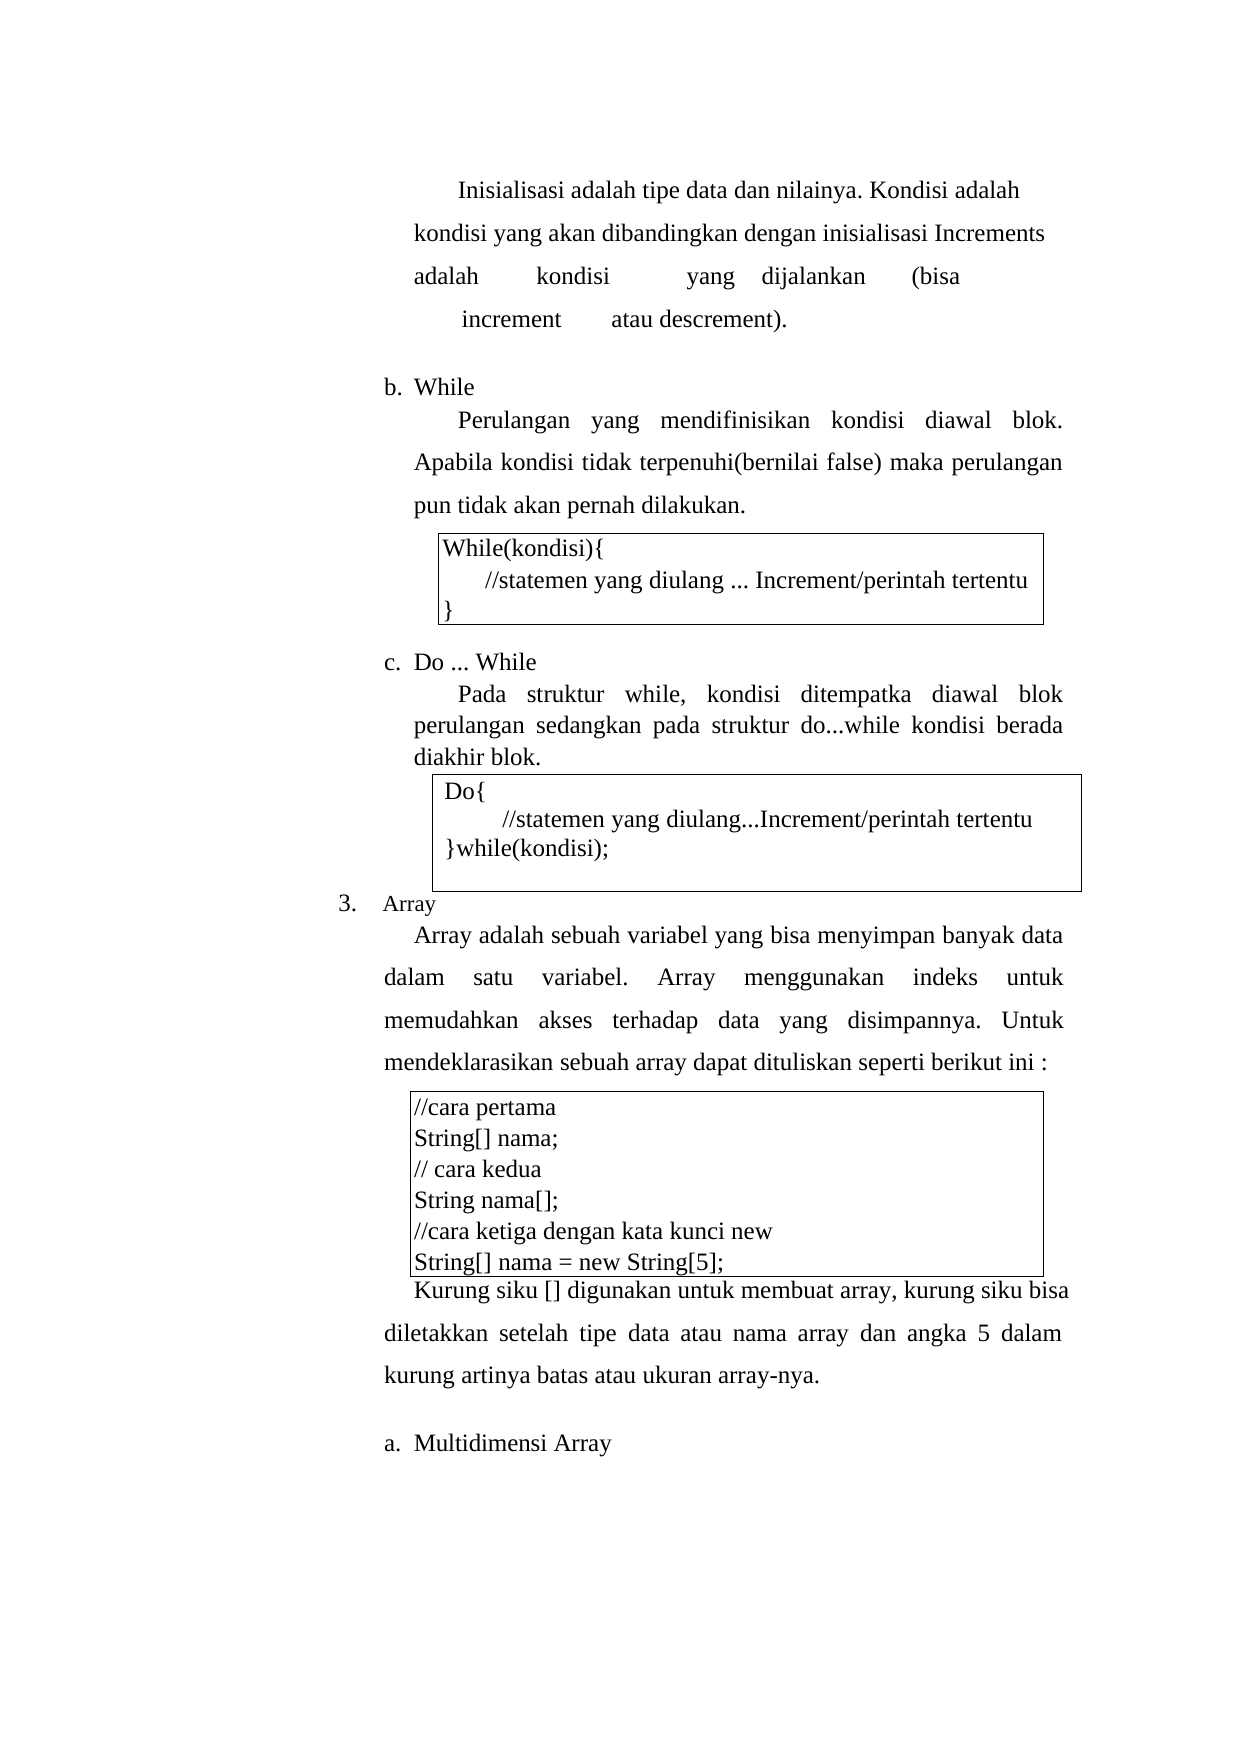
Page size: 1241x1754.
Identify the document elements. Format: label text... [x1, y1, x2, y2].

text Array adalah sebuah variabel yang bisa menyimpan banyak data dalam satu variabel. Array menggunakan indeks untuk memudahkan akses terhadap data yang disimpannya. Untuk mendeklarasikan sebuah array dapat dituliskan seperti berikut ini : [384, 920, 1064, 1076]
list Array [338, 892, 1109, 917]
list Do ... While [384, 647, 1109, 675]
text diletakkan setelah tipe data atau nama array dan angka 5 dalam kurung artinya batas atau ukuran array-nya. [384, 1318, 1063, 1389]
text Pada struktur while, kondisi ditempatka diawal blok perulangan sedangkan pada struktur do...while kondisi berada diakhir blok. [413, 679, 1063, 771]
list Multidimensi Array [384, 1428, 1109, 1457]
text increment atau descrement). [461, 304, 1109, 333]
list While [384, 372, 1109, 401]
text Kurung siku [] digunakan untuk membuat array, kurung siku bisa [413, 1277, 1109, 1304]
text Inisialisasi adalah tipe data dan nilainya. Kondisi adalah kondisi yang akan dibandingkan dengan inisialisasi Increments adalah kondisi yang dijalankan (bisa [413, 175, 1045, 290]
text Perulangan yang mendifinisikan kondisi diawal blok. Apabila kondisi tidak terpenuhi(bernilai false) maka perulangan pun tidak akan pernah dilakukan. [413, 405, 1063, 519]
